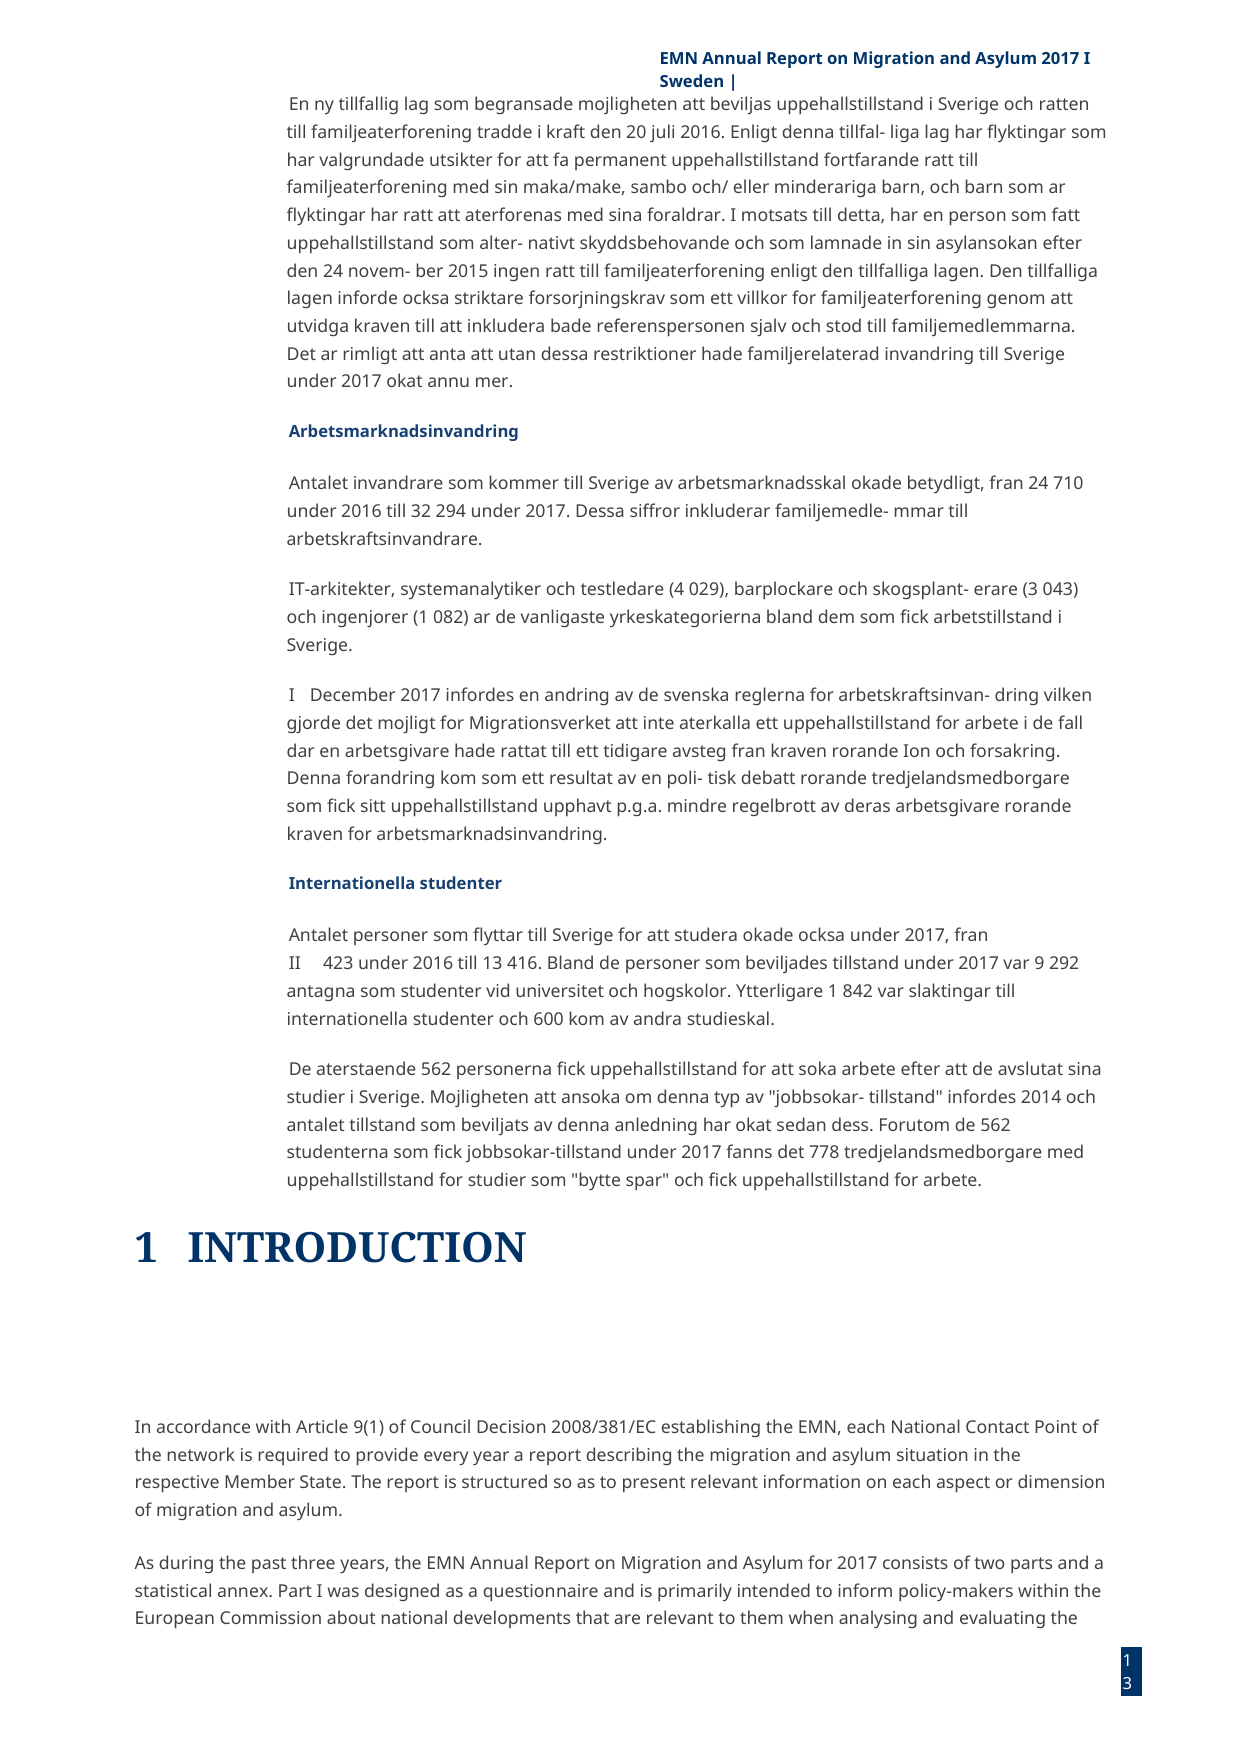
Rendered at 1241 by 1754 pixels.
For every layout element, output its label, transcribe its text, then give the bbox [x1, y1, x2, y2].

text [134, 1550, 1108, 1630]
list 423 under 2016 till 13 416. Bland de personer som beviljades tillstand under 2017 var 9 292 antagna som studenter vid universitet och hogskolor. Ytterligare 1 842 var slaktingar till internationella studenter och 600 kom av andra studieskal. [286, 951, 1108, 1030]
text Internationella studenter [286, 872, 1108, 894]
text De aterstaende 562 personerna fick uppehallstillstand for att soka arbete efter att de avslutat sina studier i Sverige. Mojligheten att ansoka om denna typ av "jobbsokar- tillstand" infordes 2014 och antalet tillstand som beviljats av denna anledning har okat sedan dess. Forutom de 562 studenterna som fick jobbsokar-tillstand under 2017 fanns det 778 tredjelandsmedborgare med uppehallstillstand for studier som "bytte spar" och fick uppehallstillstand for arbete. [286, 1057, 1108, 1192]
text Antalet invandrare som kommer till Sverige av arbetsmarknadsskal okade betydligt, fran 24 710 under 2016 till 32 294 under 2017. Dessa siffror inkluderar familjemedle- mmar till arbetskraftsinvandrare. [286, 471, 1108, 550]
text Antalet personer som flyttar till Sverige for att studera okade ocksa under 2017, fran [286, 923, 1108, 947]
list INTRODUCTION [72, 1218, 1108, 1275]
text In accordance with Article 9(1) of Council Decision 2008/381/EC establishing the EMN, each National Contact Point of the network is required to provide every year a report describing the migration and asylum situation in the respective Member State. The report is structured so as to present relevant information on each aspect or dimension of migration and asylum. [134, 1414, 1108, 1522]
list December 2017 infordes en andring av de svenska reglerna for arbetskraftsinvan- dring vilken gjorde det mojligt for Migrationsverket att inte aterkalla ett uppehallstillstand for arbete i de fall dar en arbetsgivare hade rattat till ett tidigare avsteg fran kraven rorande Ion och forsakring. Denna forandring kom som ett resultat av en poli- tisk debatt rorande tredjelandsmedborgare som fick sitt uppehallstillstand upphavt p.g.a. mindre regelbrott av deras arbetsgivare rorande kraven for arbetsmarknadsinvandring. [286, 683, 1108, 845]
text En ny tillfallig lag som begransade mojligheten att beviljas uppehallstillstand i Sverige och ratten till familjeaterforening tradde i kraft den 20 juli 2016. Enligt denna tillfal- liga lag har flyktingar som har valgrundade utsikter for att fa permanent uppehallstillstand fortfarande ratt till familjeaterforening med sin maka/make, sambo och/ eller minderariga barn, och barn som ar flyktingar har ratt att aterforenas med sina foraldrar. I motsats till detta, har en person som fatt uppehallstillstand som alter- nativt skyddsbehovande och som lamnade in sin asylansokan efter den 24 novem- ber 2015 ingen ratt till familjeaterforening enligt den tillfalliga lagen. Den tillfalliga lagen inforde ocksa striktare forsorjningskrav som ett villkor for familjeaterforening genom att utvidga kraven till att inkludera bade referenspersonen sjalv och stod till familjemedlemmarna. Det ar rimligt att anta att utan dessa restriktioner hade familjerelaterad invandring till Sverige under 2017 okat annu mer. [286, 92, 1108, 393]
text Arbetsmarknadsinvandring [286, 419, 1108, 442]
text IT-arkitekter, systemanalytiker och testledare (4 029), barplockare och skogsplant- erare (3 043) och ingenjorer (1 082) ar de vanligaste yrkeskategorierna bland dem som fick arbetstillstand i Sverige. [286, 577, 1108, 656]
